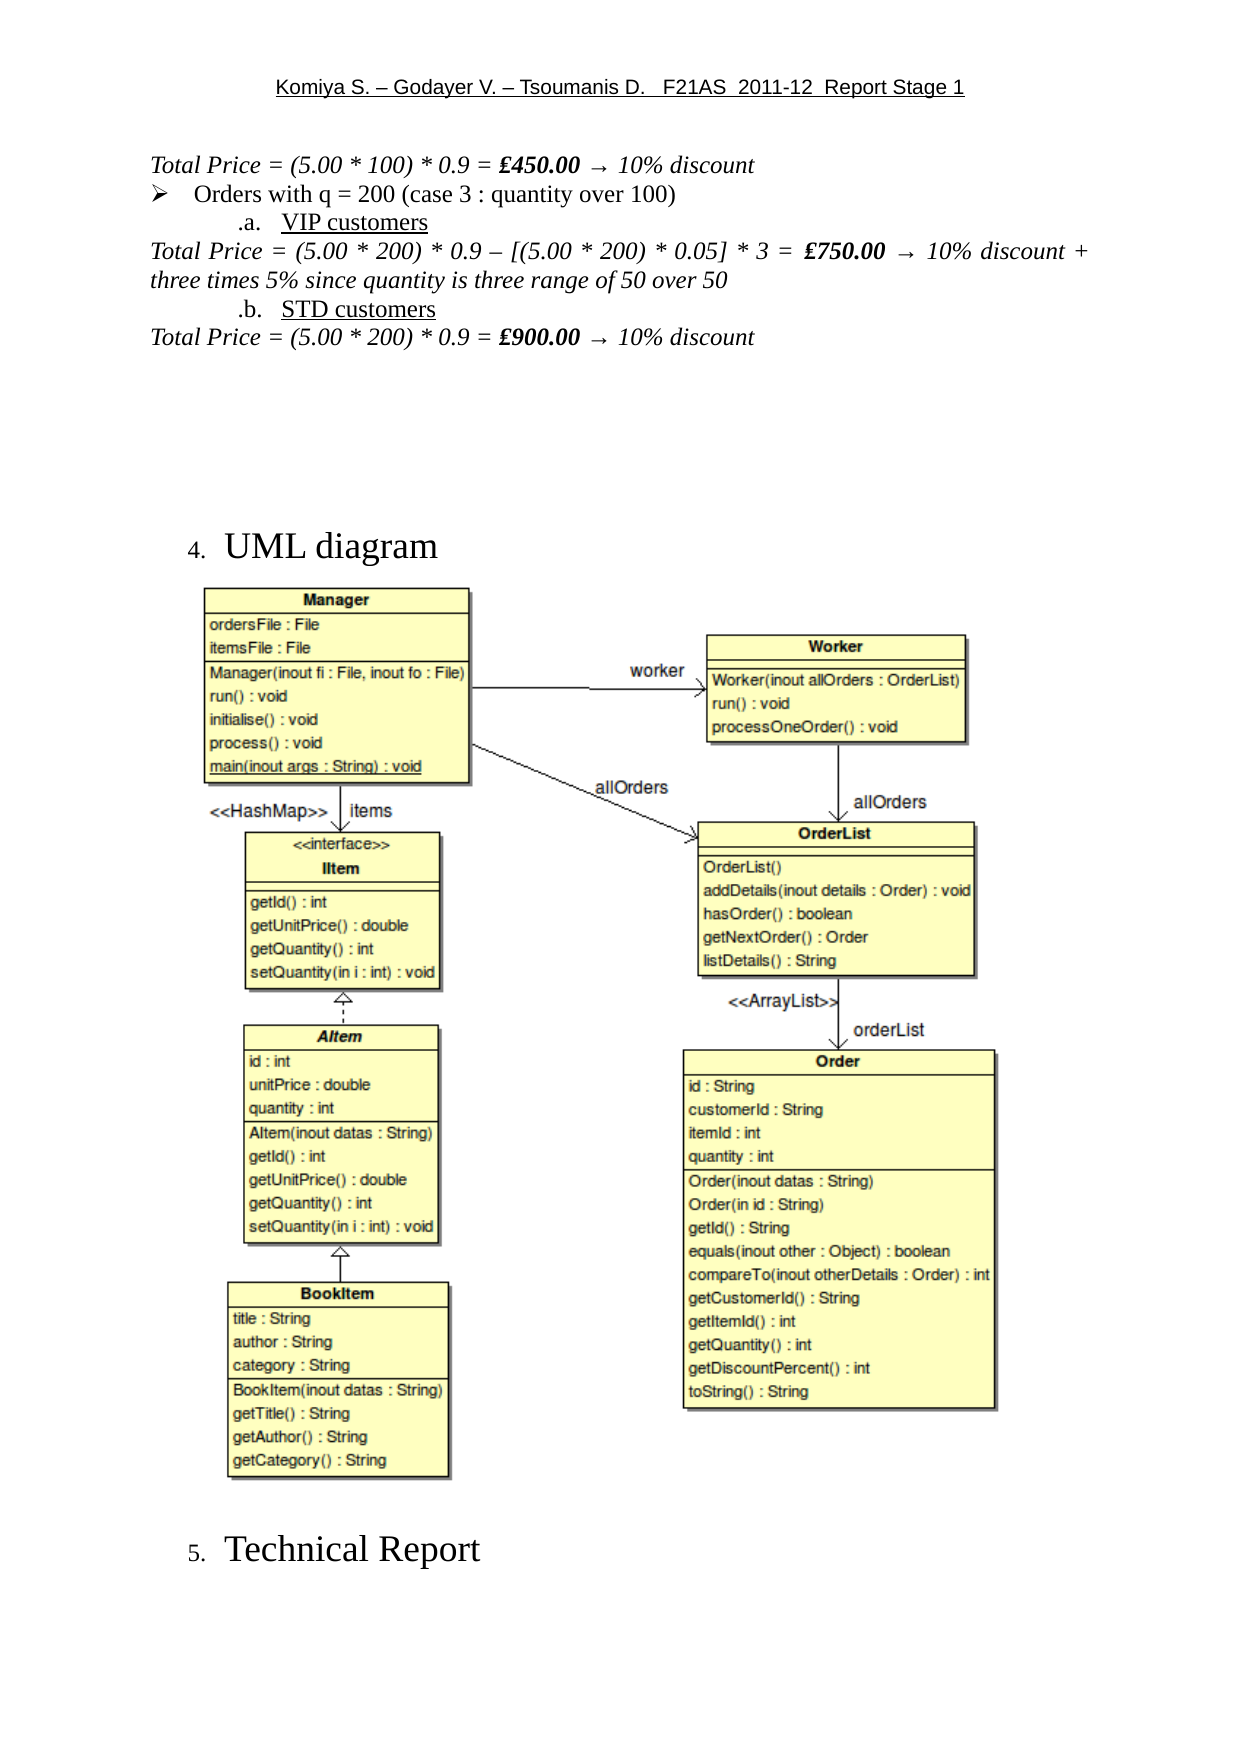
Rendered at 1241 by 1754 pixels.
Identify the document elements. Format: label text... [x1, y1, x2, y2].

list STD customers [237, 294, 1090, 322]
text Total Price = (5.00 * 200) * 0.9 = ₤900.00 → 10% discount [150, 322, 1090, 351]
picture [150, 566, 1016, 1498]
list UML diagram [187, 524, 1090, 567]
list VIP customers [237, 207, 1090, 236]
list Technical Report [187, 1526, 1090, 1569]
list Orders with q = 200 (case 3 : quantity over 100) [150, 179, 1090, 207]
text Total Price = (5.00 * 200) * 0.9 – [(5.00 * 200) * 0.05] * 3 = ₤750.00 → 10% discount + three times 5% since quantity is three range of 50 over 50 [150, 236, 1090, 294]
text Total Price = (5.00 * 100) * 0.9 = ₤450.00 → 10% discount [150, 150, 1090, 179]
